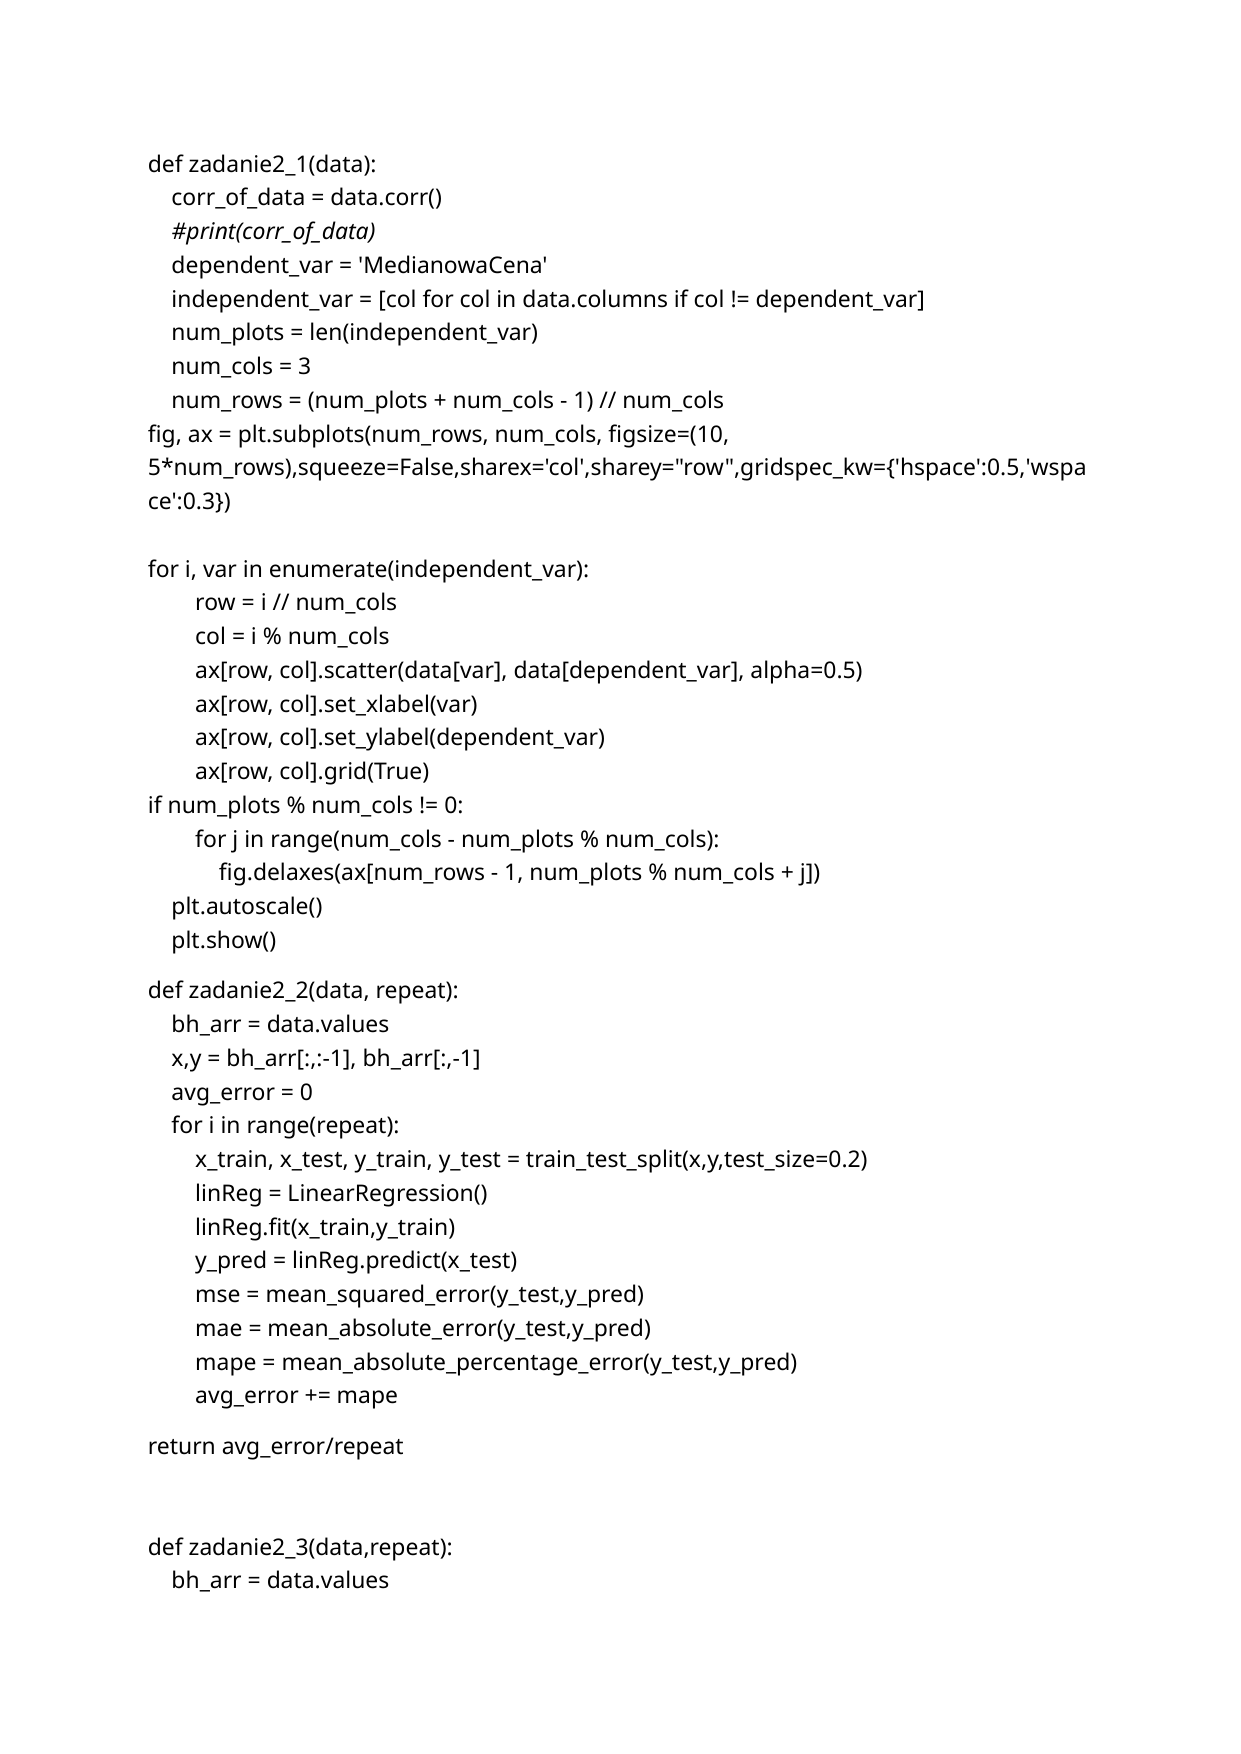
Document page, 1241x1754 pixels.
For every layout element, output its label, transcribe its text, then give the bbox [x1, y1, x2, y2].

text return avg_error/repeat [148, 1430, 1093, 1461]
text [148, 1531, 1093, 1596]
text def zadanie2_1(data): corr_of_data = data.corr() #print(corr_of_data) dependent_var = 'MedianowaCena' independent_var = [col for col in data.columns if col != dependent_var] num_plots = len(independent_var) num_cols = 3 num_rows = (num_plots + num_cols - 1) // num_cols fig, ax = plt.subplots(num_rows, num_cols, figsize=(10, 5*num_rows),squeeze=False,sharex='col',sharey="row",gridspec_kw={'hspace':0.5,'wspace':0.3}) for i, var in enumerate(independent_var): row = i // num_cols col = i % num_cols ax[row, col].scatter(data[var], data[dependent_var], alpha=0.5) ax[row, col].set_xlabel(var) ax[row, col].set_ylabel(dependent_var) ax[row, col].grid(True) if num_plots % num_cols != 0: for j in range(num_cols - num_plots % num_cols): fig.delaxes(ax[num_rows - 1, num_plots % num_cols + j]) plt.autoscale() plt.show() [148, 148, 1093, 955]
text def zadanie2_2(data, repeat): bh_arr = data.values x,y = bh_arr[:,:-1], bh_arr[:,-1] avg_error = 0 for i in range(repeat): x_train, x_test, y_train, y_test = train_test_split(x,y,test_size=0.2) linReg = LinearRegression() linReg.fit(x_train,y_train) y_pred = linReg.predict(x_test) mse = mean_squared_error(y_test,y_pred) mae = mean_absolute_error(y_test,y_pred) mape = mean_absolute_percentage_error(y_test,y_pred) avg_error += mape [148, 974, 1093, 1411]
